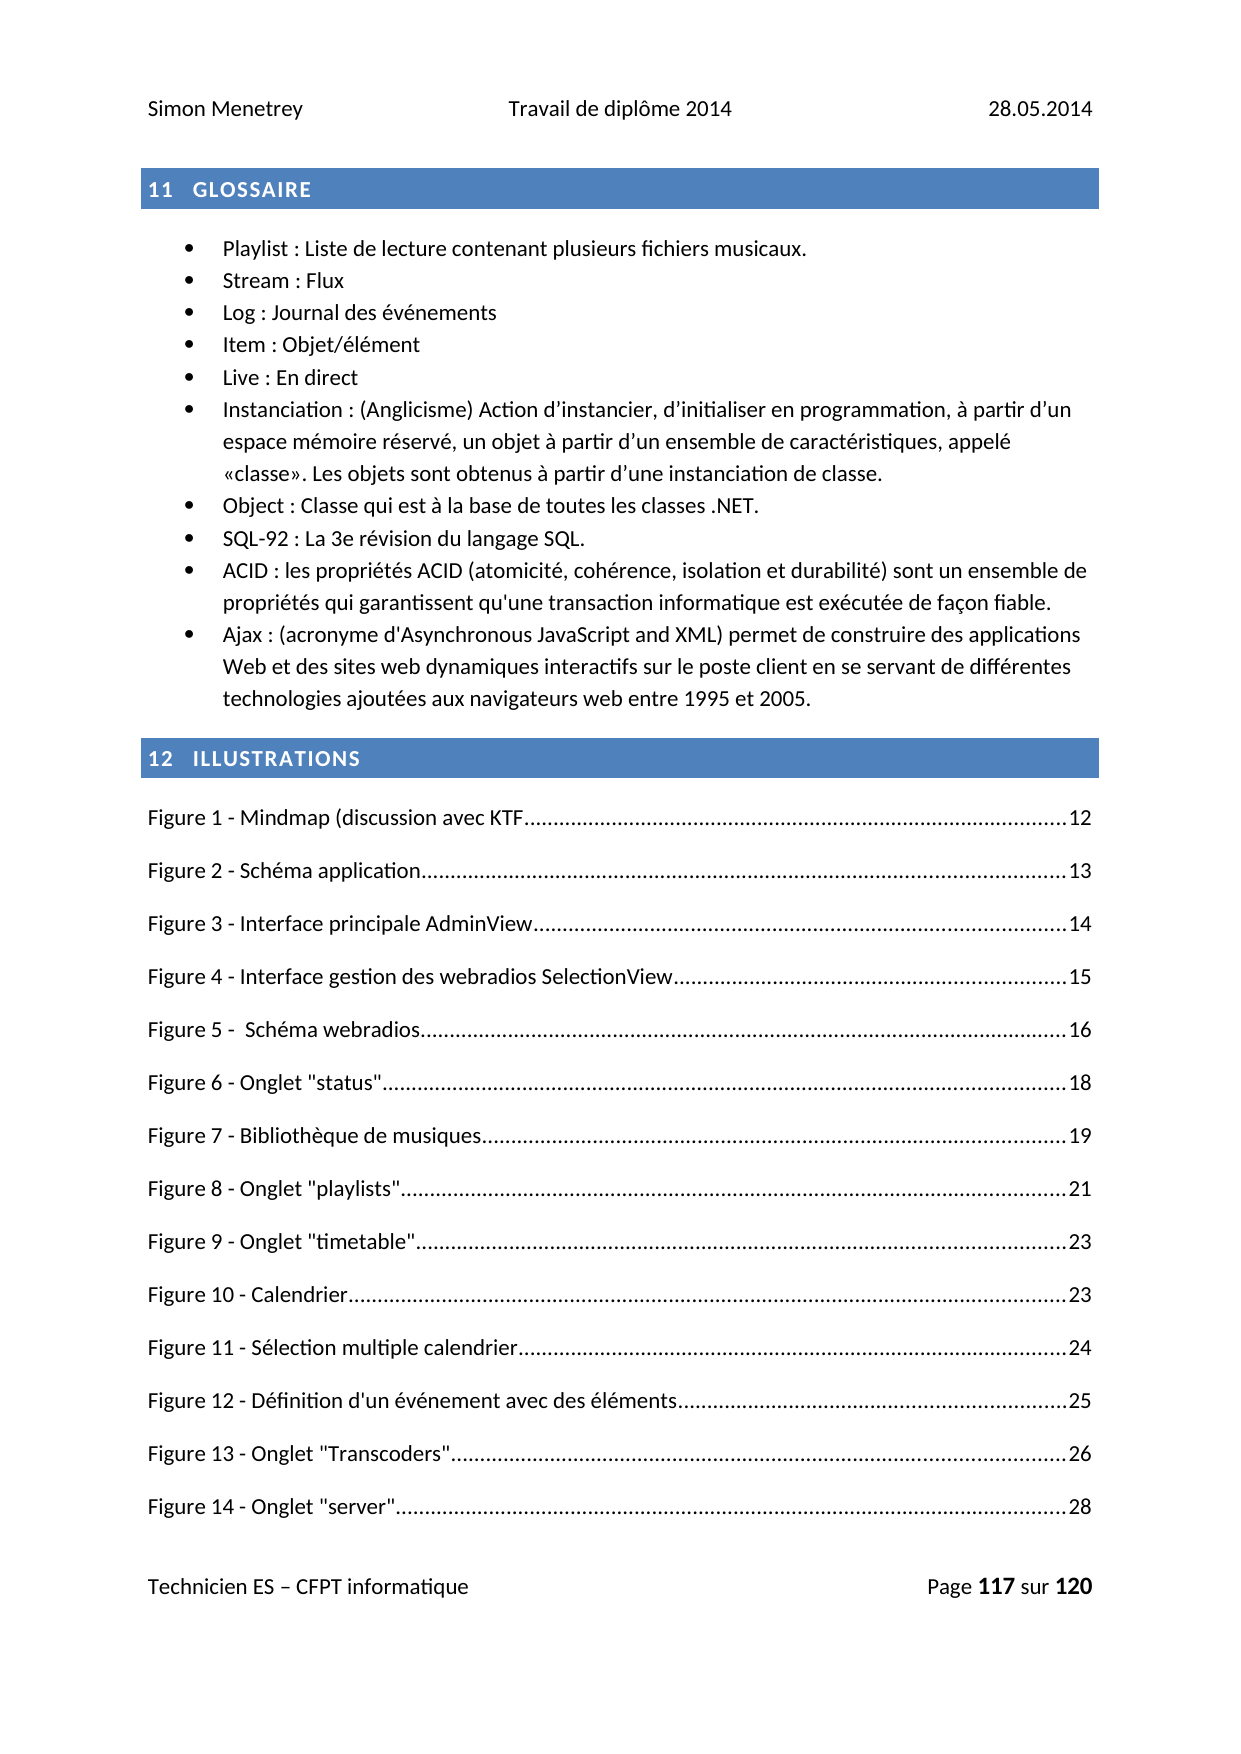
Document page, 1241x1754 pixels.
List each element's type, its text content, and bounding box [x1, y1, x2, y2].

text Figure 4 - Interface gestion des webradios SelectionView 15 [148, 962, 1093, 990]
text Figure 7 - Bibliothèque de musiques 19 [148, 1121, 1093, 1149]
text Figure 14 - Onglet "server" 28 [148, 1492, 1093, 1520]
subtitle Illustrations [148, 744, 1093, 772]
text Figure 8 - Onglet "playlists" 21 [148, 1174, 1093, 1202]
list Instanciation : (Anglicisme) Action d’instancier, d’initialiser en programmation, à partir d’un espace mémoire réservé, un objet à partir d’un ensemble de caractéristiques, appelé «classe». Les objets sont obtenus à partir d’une instanciation de classe. [185, 395, 1093, 487]
text Figure 12 - Définition d'un événement avec des éléments 25 [148, 1386, 1093, 1414]
text Figure 3 - Interface principale AdminView 14 [148, 909, 1093, 937]
list ACID : les propriétés ACID (atomicité, cohérence, isolation et durabilité) sont un ensemble de propriétés qui garantissent qu'une transaction informatique est exécutée de façon fiable. [185, 556, 1093, 616]
text Figure 1 - Mindmap (discussion avec KTF 12 [148, 803, 1093, 831]
list Playlist : Liste de lecture contenant plusieurs fichiers musicaux. [185, 234, 1093, 262]
list Ajax : (acronyme d'Asynchronous JavaScript and XML) permet de construire des applications Web et des sites web dynamiques interactifs sur le poste client en se servant de différentes technologies ajoutées aux navigateurs web entre 1995 et 2005. [185, 620, 1093, 713]
text Figure 5 - Schéma webradios 16 [148, 1015, 1093, 1043]
subtitle Glossaire [148, 175, 1093, 203]
text Figure 6 - Onglet "status" 18 [148, 1068, 1093, 1096]
text Figure 9 - Onglet "timetable" 23 [148, 1227, 1093, 1255]
list SQL-92 : La 3e révision du langage SQL. [185, 524, 1093, 552]
list Object : Classe qui est à la base de toutes les classes .NET. [185, 491, 1093, 519]
list Log : Journal des événements [185, 298, 1093, 326]
list Stream : Flux [185, 266, 1093, 294]
text Figure 11 - Sélection multiple calendrier 24 [148, 1333, 1093, 1361]
text Figure 10 - Calendrier 23 [148, 1280, 1093, 1308]
text Figure 2 - Schéma application 13 [148, 856, 1093, 884]
list Item : Objet/élément [185, 331, 1093, 358]
text Figure 13 - Onglet "Transcoders" 26 [148, 1439, 1093, 1467]
list Live : En direct [185, 363, 1093, 391]
